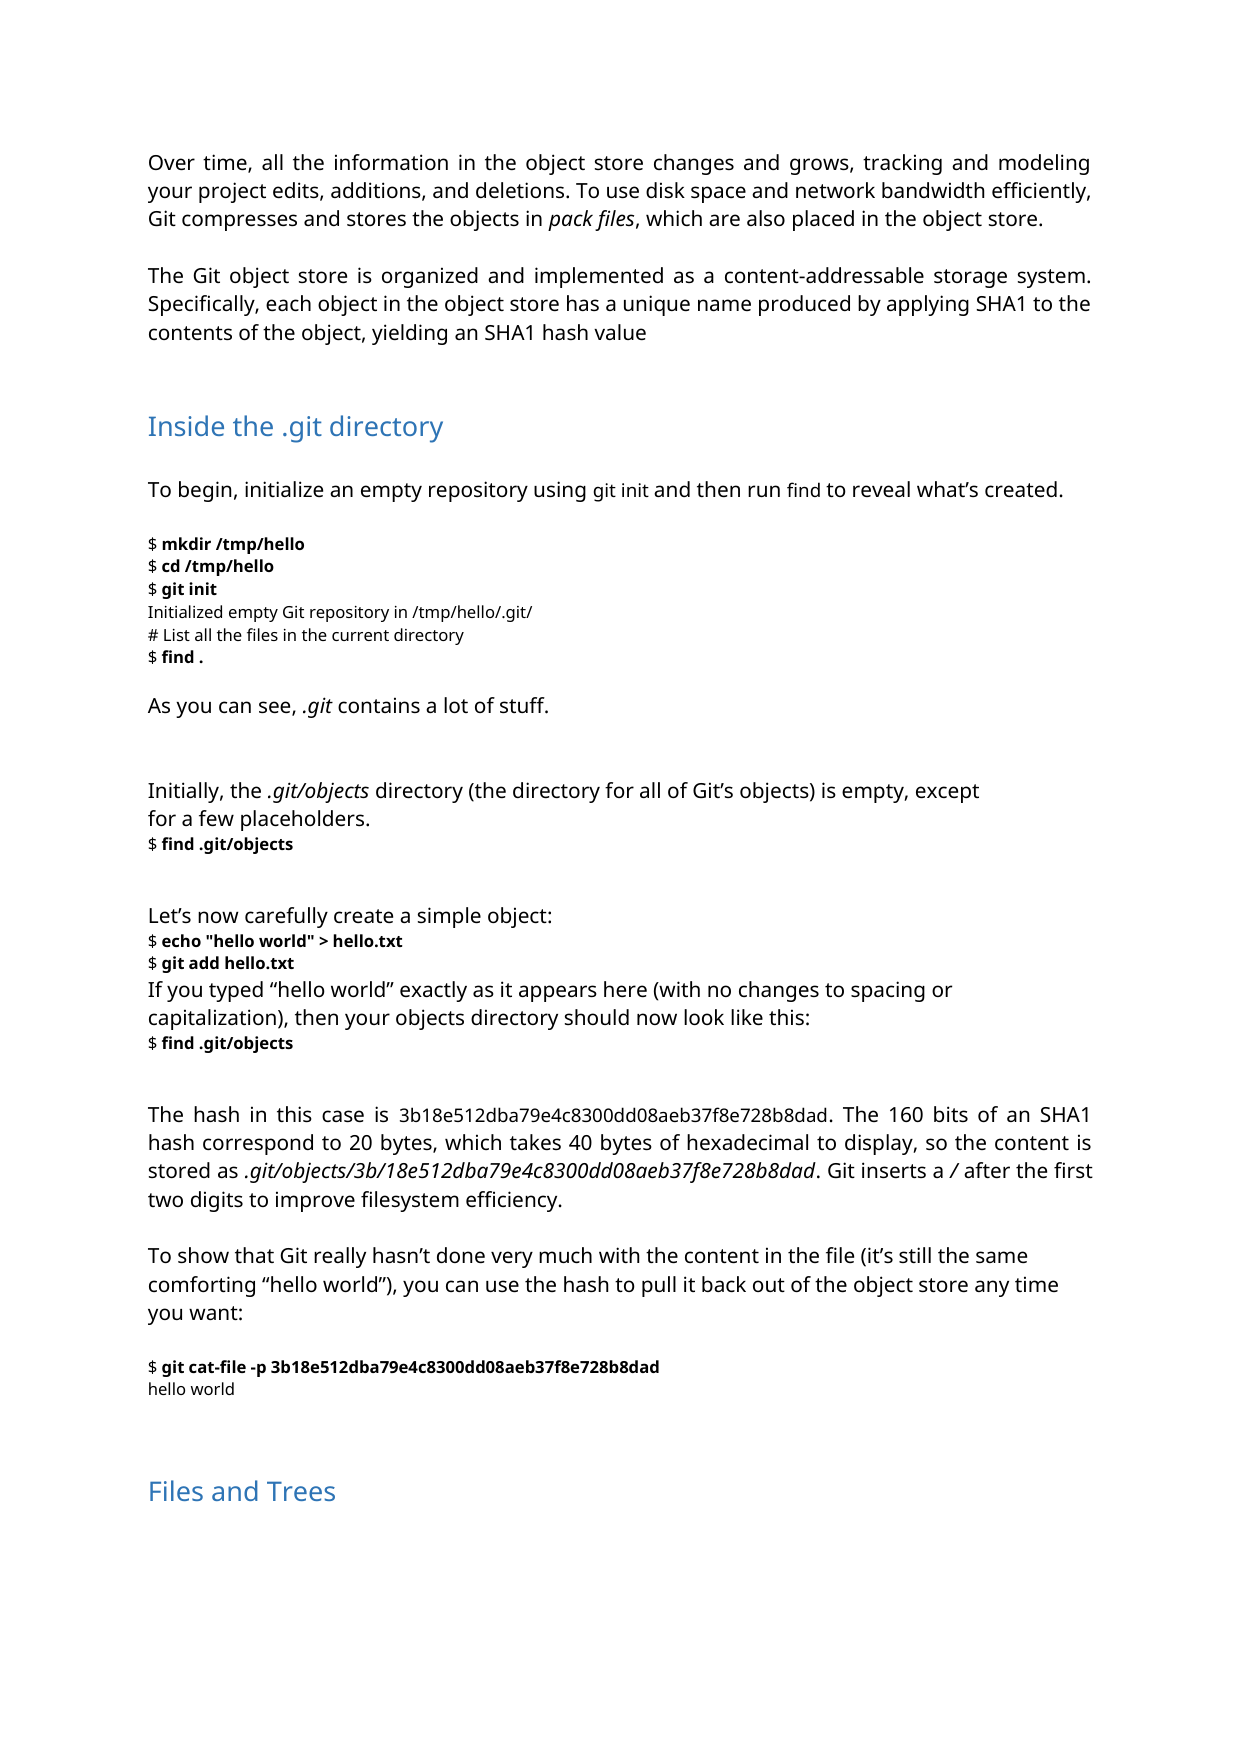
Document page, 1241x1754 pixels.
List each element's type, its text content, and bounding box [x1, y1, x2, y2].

text Initially, the .git/objects directory (the directory for all of Git’s objects) is empty, except [148, 776, 1093, 804]
text $ cd /tmp/hello [148, 555, 1093, 578]
text for a few placeholders. [148, 804, 1093, 833]
text $ find .git/objects [148, 1032, 1093, 1054]
text $ mkdir /tmp/hello [148, 532, 1093, 555]
subtitle Files and Trees [148, 1473, 1093, 1510]
text The Git object store is organized and implemented as a content-addressable storage system. Specifically, each object in the object store has a unique name produced by applying SHA1 to the contents of the object, yielding an SHA1 hash value [148, 261, 1093, 346]
text # List all the files in the current directory [148, 623, 1093, 646]
text hello world [148, 1378, 1093, 1401]
text $ echo "hello world" > hello.txt [148, 929, 1093, 952]
text To begin, initialize an empty repository using git init and then run find to reveal what’s created. [148, 476, 1093, 504]
text $ find . [148, 646, 1093, 669]
text Over time, all the information in the object store changes and grows, tracking and modeling your project edits, additions, and deletions. To use disk space and network bandwidth efficiently, Git compresses and stores the objects in pack files, which are also placed in the object store. [148, 148, 1093, 233]
text capitalization), then your objects directory should now look like this: [148, 1003, 1093, 1032]
text If you typed “hello world” exactly as it appears here (with no changes to spacing or [148, 975, 1093, 1003]
text Let’s now carefully create a simple object: [148, 901, 1093, 929]
text As you can see, .git contains a lot of stuff. [148, 691, 1093, 720]
text The hash in this case is 3b18e512dba79e4c8300dd08aeb37f8e728b8dad. The 160 bits of an SHA1 hash correspond to 20 bytes, which takes 40 bytes of hexadecimal to display, so the content is stored as .git/objects/3b/18e512dba79e4c8300dd08aeb37f8e728b8dad. Git inserts a / after the first two digits to improve filesystem efficiency. [148, 1100, 1093, 1213]
text $ git init [148, 578, 1093, 601]
text Initialized empty Git repository in /tmp/hello/.git/ [148, 601, 1093, 623]
text $ find .git/objects [148, 833, 1093, 855]
text $ git cat-file -p 3b18e512dba79e4c8300dd08aeb37f8e728b8dad [148, 1355, 1093, 1378]
subtitle Inside the .git directory [148, 407, 1093, 444]
text To show that Git really hasn’t done very much with the content in the file (it’s still the same comforting “hello world”), you can use the hash to pull it back out of the object store any time you want: [148, 1241, 1093, 1327]
text $ git add hello.txt [148, 952, 1093, 975]
